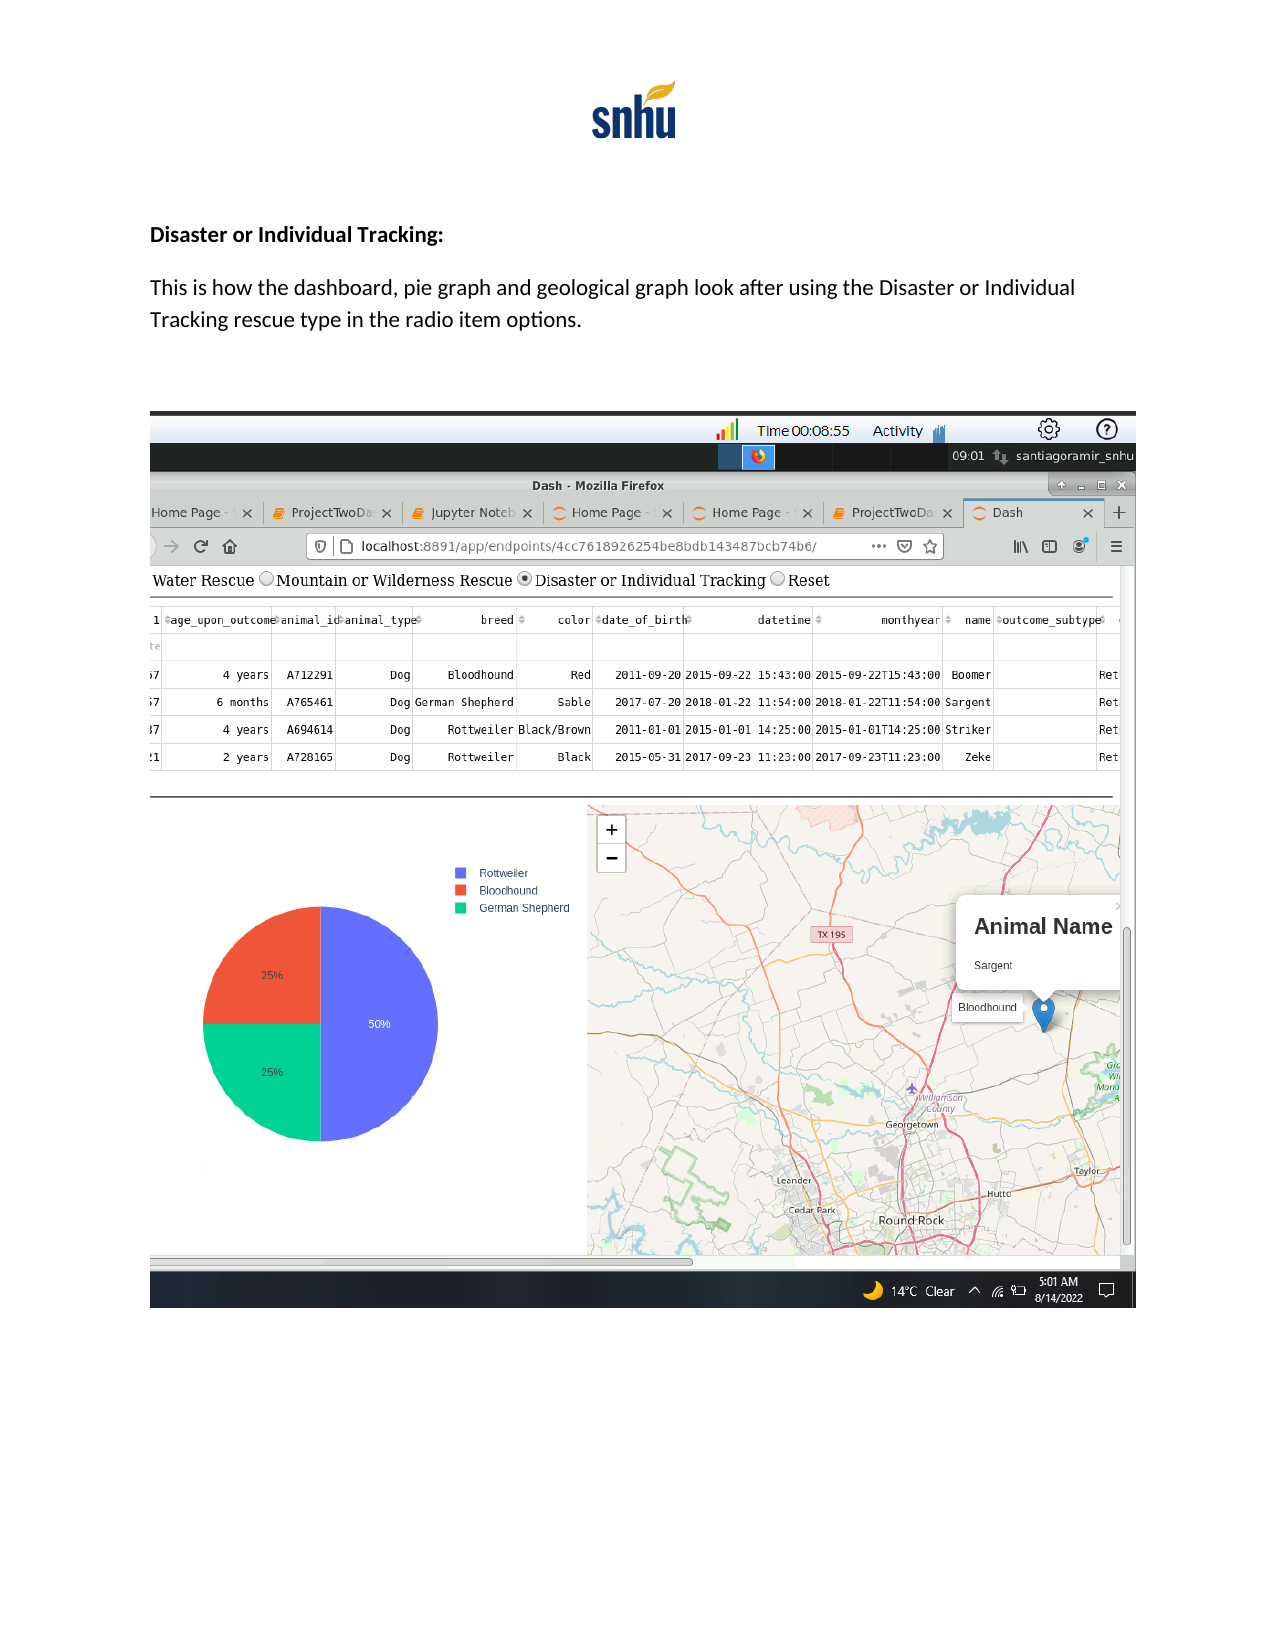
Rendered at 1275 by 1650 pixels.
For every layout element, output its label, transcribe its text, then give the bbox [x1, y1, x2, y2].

text This is how the dashboard, pie graph and geological graph look after using the Disaster or Individual Tracking rescue type in the radio item options. [150, 273, 1125, 334]
text Disaster or Individual Tracking: [150, 220, 1125, 248]
picture [150, 411, 1136, 1308]
picture [573, 75, 702, 147]
